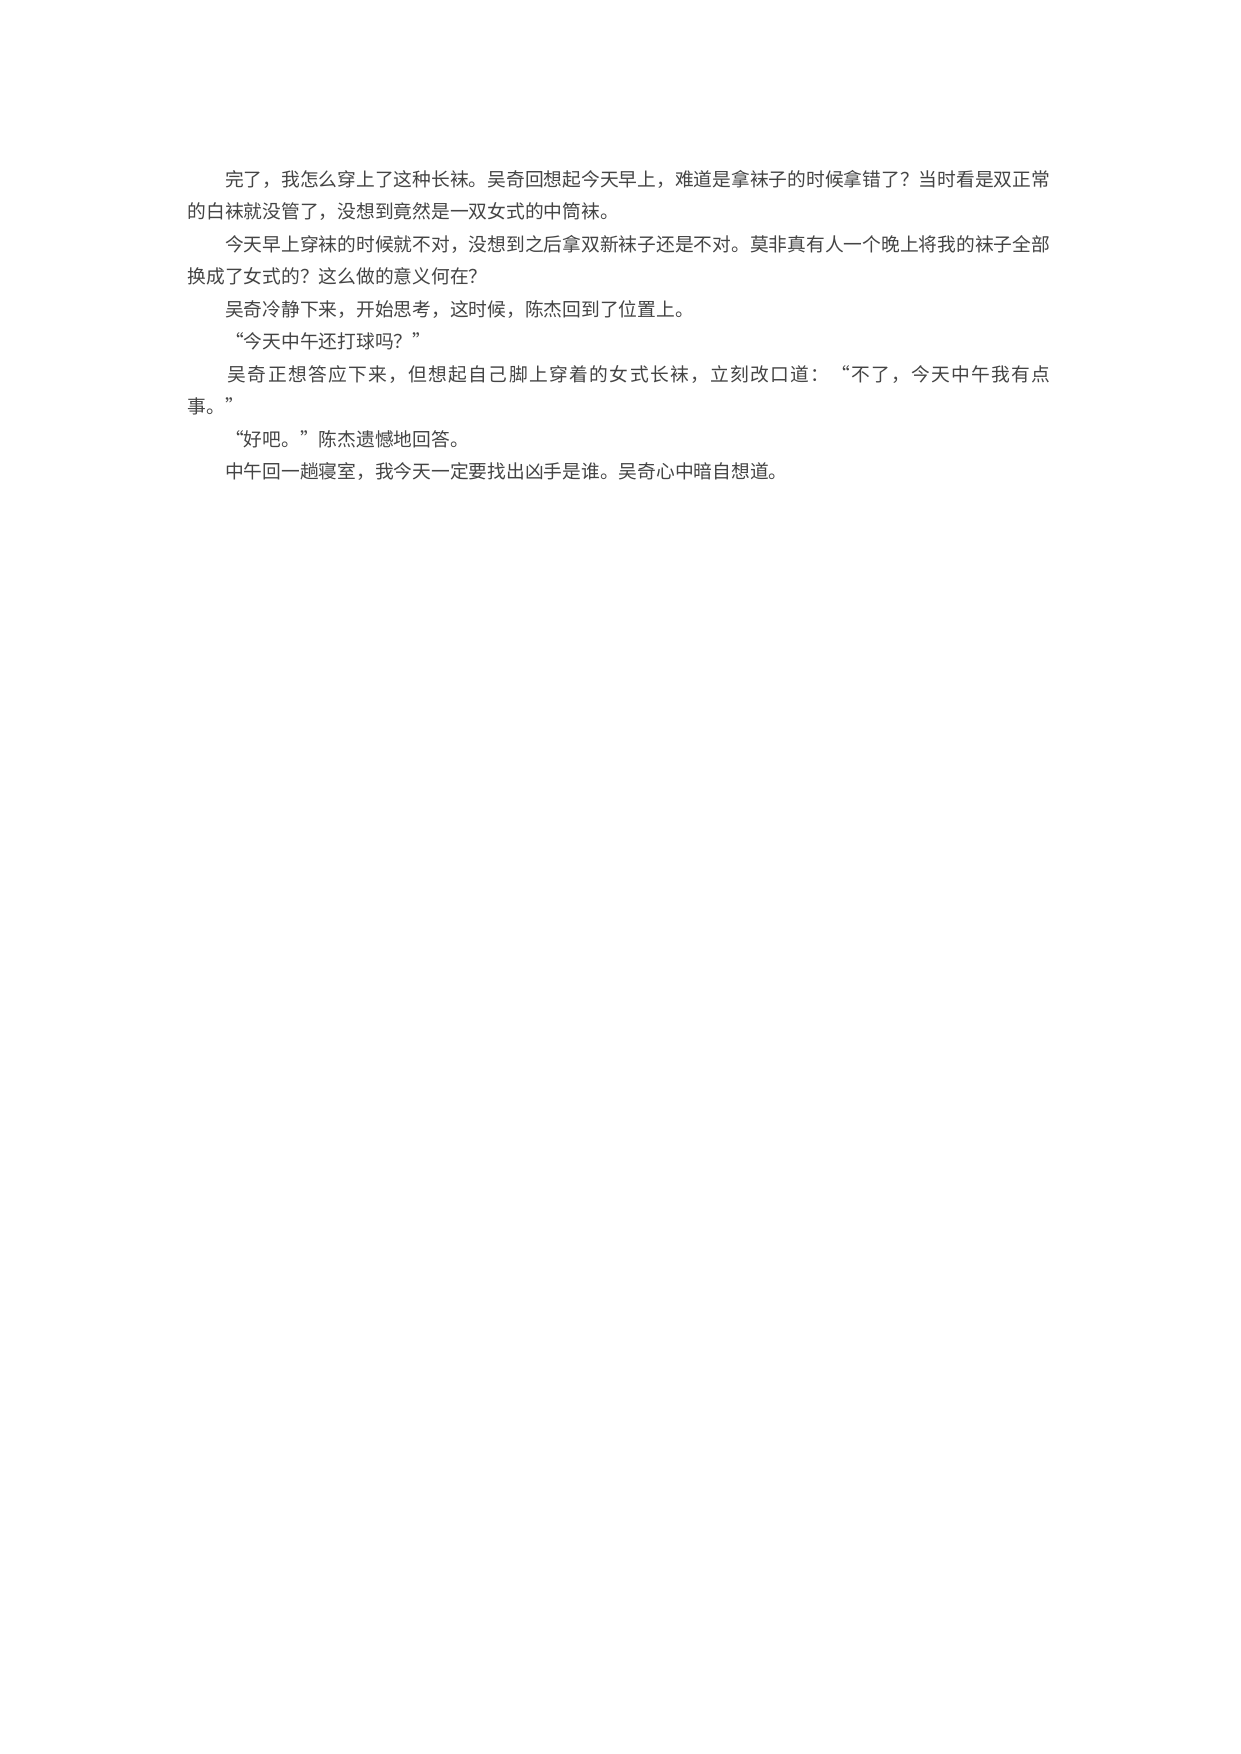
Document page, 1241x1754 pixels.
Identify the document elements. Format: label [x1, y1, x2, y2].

text [187, 162, 1053, 487]
